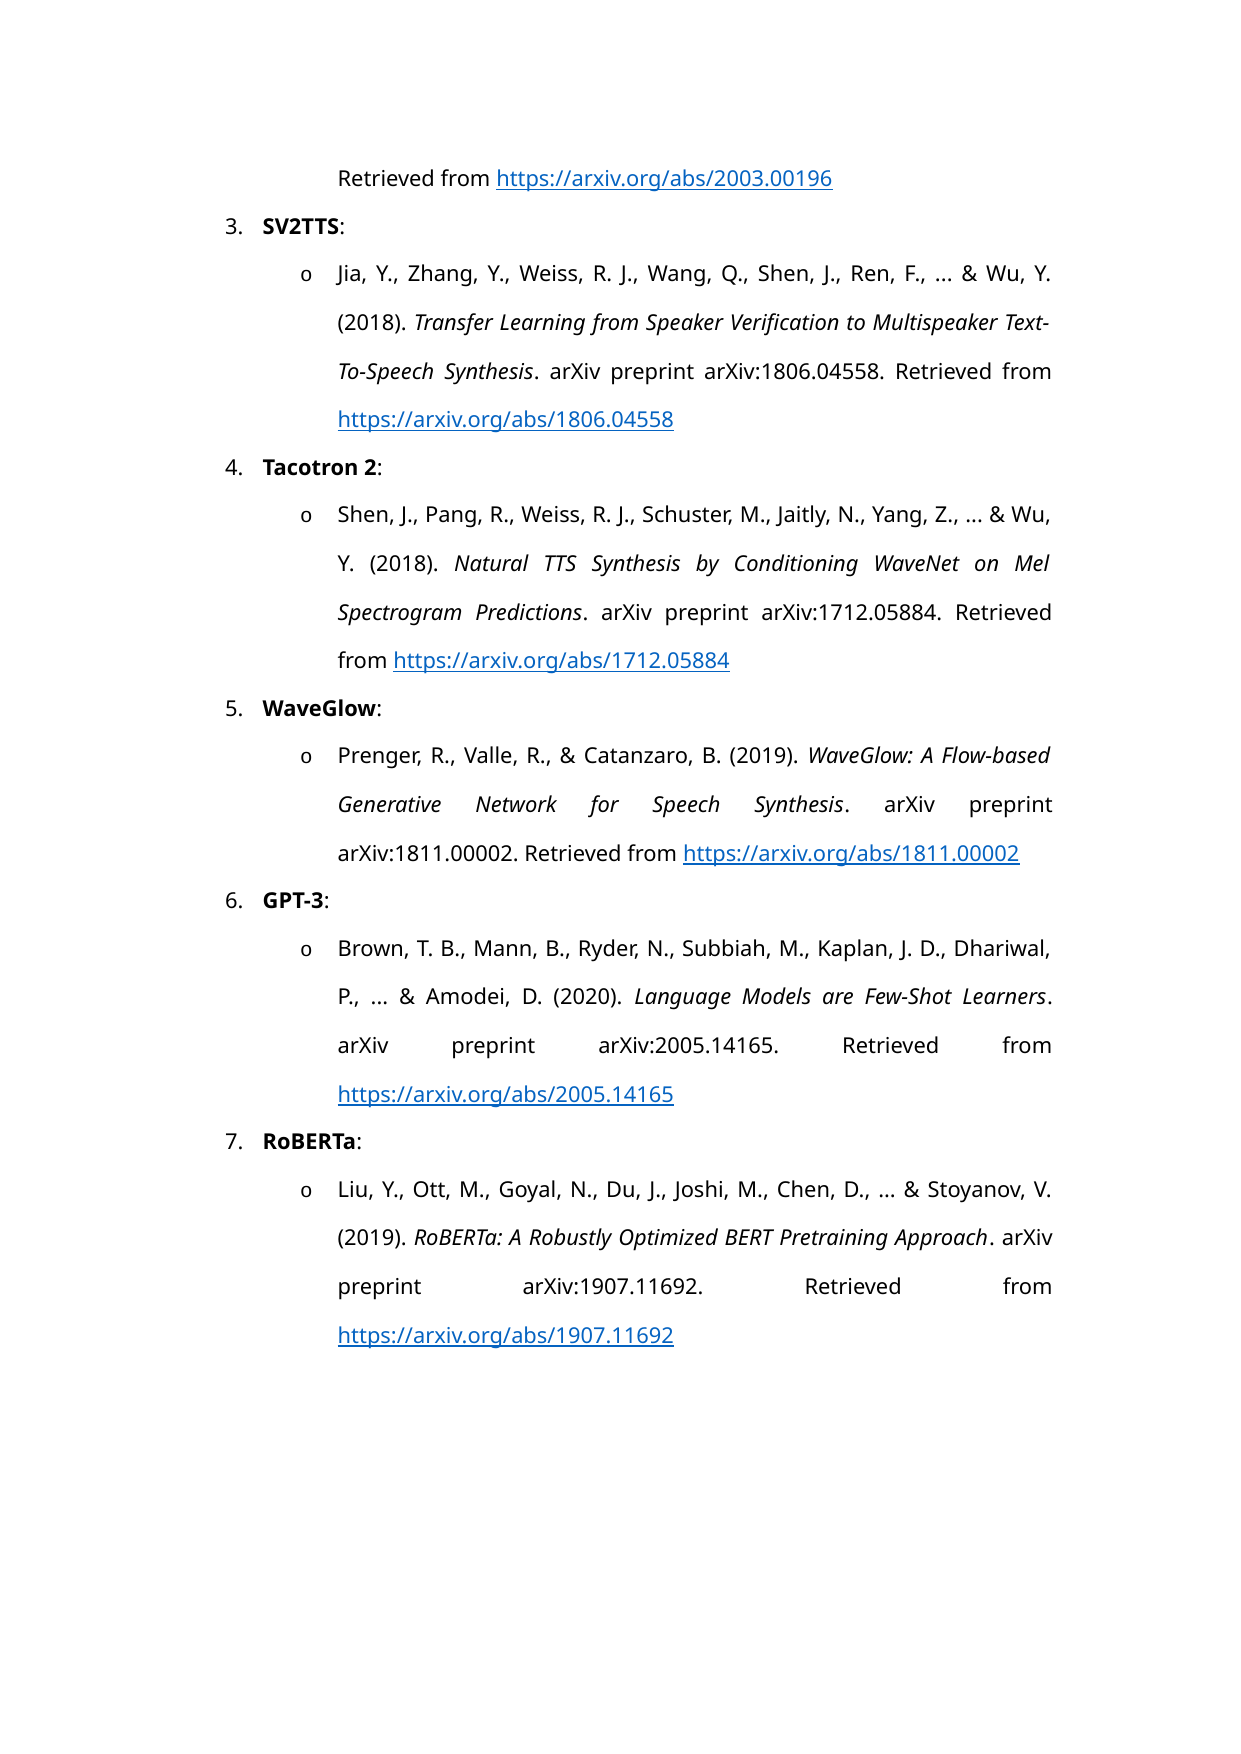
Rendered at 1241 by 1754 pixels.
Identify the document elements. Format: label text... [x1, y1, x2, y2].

list Prenger, R., Valle, R., & Catanzaro, B. (2019). WaveGlow: A Flow-based Generative Network for Speech Synthesis. arXiv preprint arXiv:1811.00002. Retrieved from https://arxiv.org/abs/1811.00002 [300, 739, 1053, 869]
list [300, 162, 1053, 194]
list Shen, J., Pang, R., Weiss, R. J., Schuster, M., Jaitly, N., Yang, Z., ... & Wu, Y. (2018). Natural TTS Synthesis by Conditioning WaveNet on Mel Spectrogram Predictions. arXiv preprint arXiv:1712.05884. Retrieved from https://arxiv.org/abs/1712.05884 [300, 498, 1053, 677]
list Liu, Y., Ott, M., Goyal, N., Du, J., Joshi, M., Chen, D., ... & Stoyanov, V. (2019). RoBERTa: A Robustly Optimized BERT Pretraining Approach. arXiv preprint arXiv:1907.11692. Retrieved from https://arxiv.org/abs/1907.11692 [300, 1172, 1053, 1351]
list WaveGlow: [225, 691, 1053, 724]
list Brown, T. B., Mann, B., Ryder, N., Subbiah, M., Kaplan, J. D., Dhariwal, P., ... & Amodei, D. (2020). Language Models are Few-Shot Learners. arXiv preprint arXiv:2005.14165. Retrieved from https://arxiv.org/abs/2005.14165 [300, 931, 1053, 1110]
list SV2TTS: [225, 209, 1053, 242]
list Tacotron 2: [225, 450, 1053, 483]
list Jia, Y., Zhang, Y., Weiss, R. J., Wang, Q., Shen, J., Ren, F., ... & Wu, Y. (2018). Transfer Learning from Speaker Verification to Multispeaker Text-To-Speech Synthesis. arXiv preprint arXiv:1806.04558. Retrieved from https://arxiv.org/abs/1806.04558 [300, 257, 1053, 436]
list RoBERTa: [225, 1125, 1053, 1157]
list GPT-3: [225, 884, 1053, 916]
